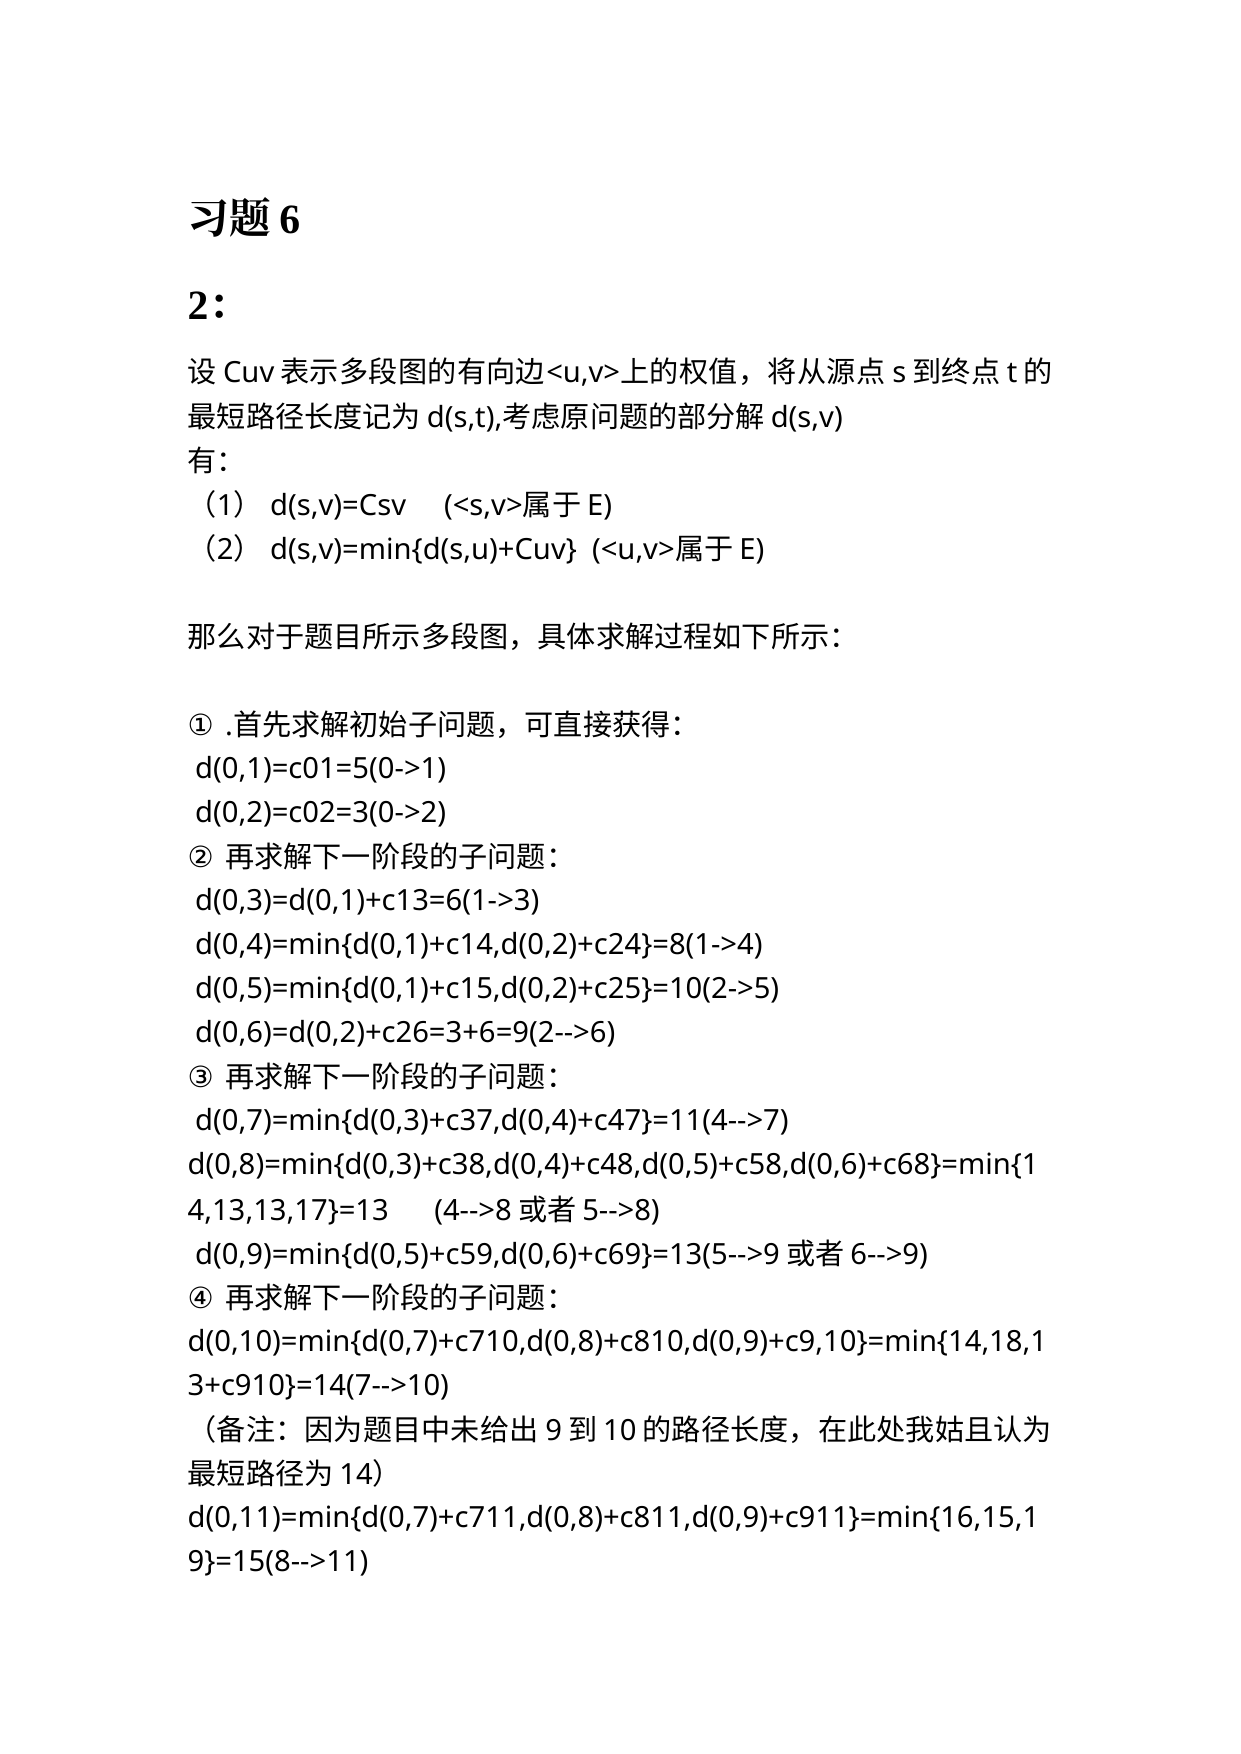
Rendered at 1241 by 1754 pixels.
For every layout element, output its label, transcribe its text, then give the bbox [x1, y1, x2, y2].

text d(0,2)=c02=3(0->2) [187, 789, 1053, 833]
text d(0,11)=min{d(0,7)+c711,d(0,8)+c811,d(0,9)+c911}=min{16,15,19}=15(8-->11) [187, 1494, 1053, 1582]
text d(0,7)=min{d(0,3)+c37,d(0,4)+c47}=11(4-->7) [187, 1097, 1053, 1141]
list .首先求解初始子问题，可直接获得： [187, 701, 1053, 745]
text 有： [187, 436, 1053, 480]
list 再求解下一阶段的子问题： [187, 833, 1053, 877]
text 设Cuv表示多段图的有向边<u,v>上的权值，将从源点s到终点t的最短路径长度记为d(s,t),考虑原问题的部分解d(s,v) [187, 348, 1053, 436]
text d(0,6)=d(0,2)+c26=3+6=9(2-->6) [187, 1009, 1053, 1053]
text d(0,1)=c01=5(0->1) [187, 745, 1053, 789]
list d(s,v)=Csv (<s,v>属于E) [187, 480, 1053, 524]
text 那么对于题目所示多段图，具体求解过程如下所示： [187, 613, 1053, 657]
list d(s,v)=min{d(s,u)+Cuv} (<u,v>属于E) [187, 524, 1053, 568]
text d(0,8)=min{d(0,3)+c38,d(0,4)+c48,d(0,5)+c58,d(0,6)+c68}=min{14,13,13,17}=13 (4-->8或者5-->8) [187, 1141, 1053, 1229]
text d(0,3)=d(0,1)+c13=6(1->3) [187, 877, 1053, 921]
text 习题6 [187, 172, 1053, 260]
text d(0,5)=min{d(0,1)+c15,d(0,2)+c25}=10(2->5) [187, 965, 1053, 1009]
text d(0,10)=min{d(0,7)+c710,d(0,8)+c810,d(0,9)+c9,10}=min{14,18,13+c910}=14(7-->10) [187, 1318, 1053, 1406]
text d(0,9)=min{d(0,5)+c59,d(0,6)+c69}=13(5-->9或者6-->9) [187, 1229, 1053, 1273]
list 再求解下一阶段的子问题： [187, 1053, 1053, 1097]
text 2： [187, 260, 1053, 348]
text （备注：因为题目中未给出9到10的路径长度，在此处我姑且认为最短路径为14） [187, 1406, 1053, 1494]
list 再求解下一阶段的子问题： [187, 1273, 1053, 1318]
text d(0,4)=min{d(0,1)+c14,d(0,2)+c24}=8(1->4) [187, 921, 1053, 965]
